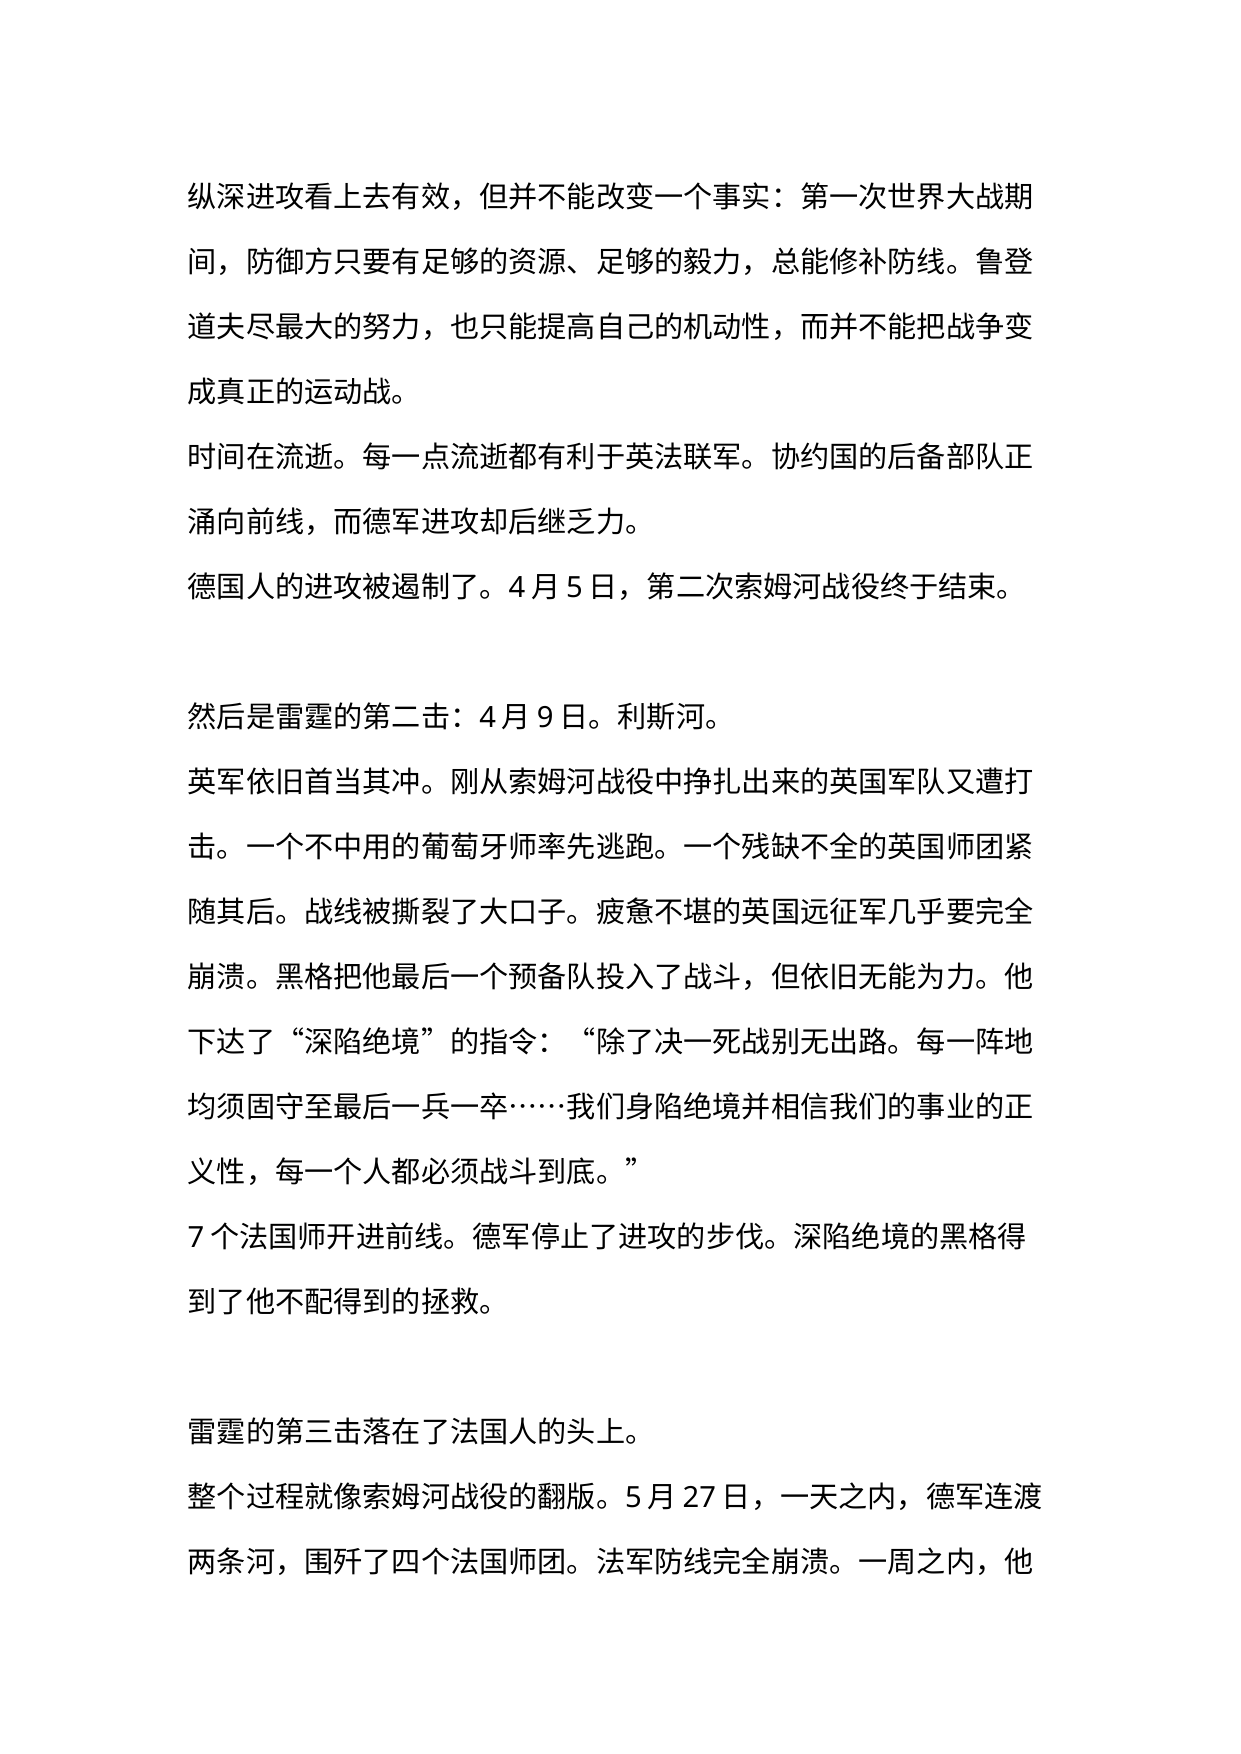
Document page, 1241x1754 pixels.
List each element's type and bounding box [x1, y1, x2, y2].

text [187, 162, 1053, 1592]
